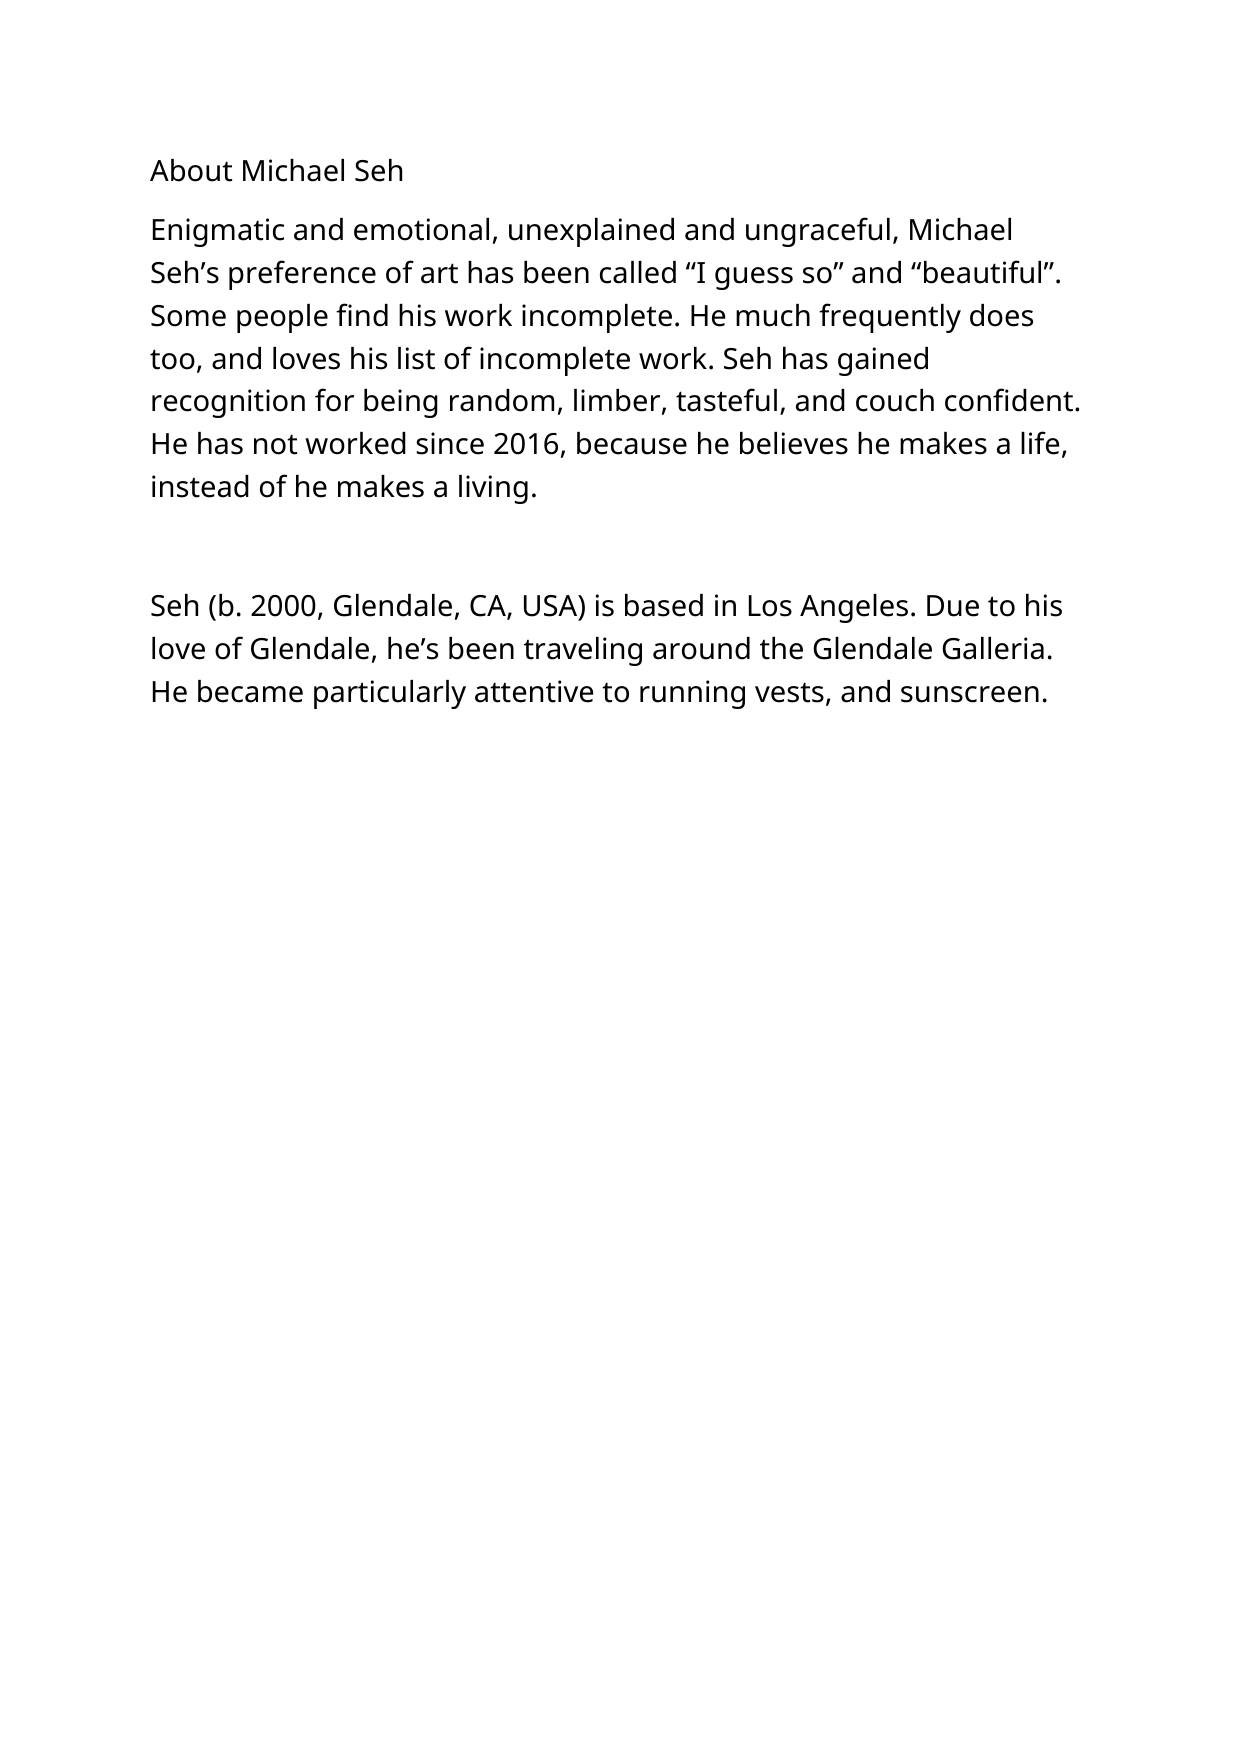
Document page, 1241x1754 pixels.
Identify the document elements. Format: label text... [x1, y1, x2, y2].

text Enigmatic and emotional, unexplained and ungraceful, Michael Seh’s preference of art has been called “I guess so” and “beautiful”. Some people find his work incomplete. He much frequently does too, and loves his list of incomplete work. Seh has gained recognition for being random, limber, tasteful, and couch confident. He has not worked since 2016, because he believes he makes a life, instead of he makes a living. [150, 209, 1090, 506]
text About Michael Seh [150, 150, 1090, 190]
text Seh (b. 2000, Glendale, CA, USA) is based in Los Angeles. Due to his love of Glendale, he’s been traveling around the Glendale Galleria. He became particularly attentive to running vests, and sunscreen. [150, 585, 1090, 711]
